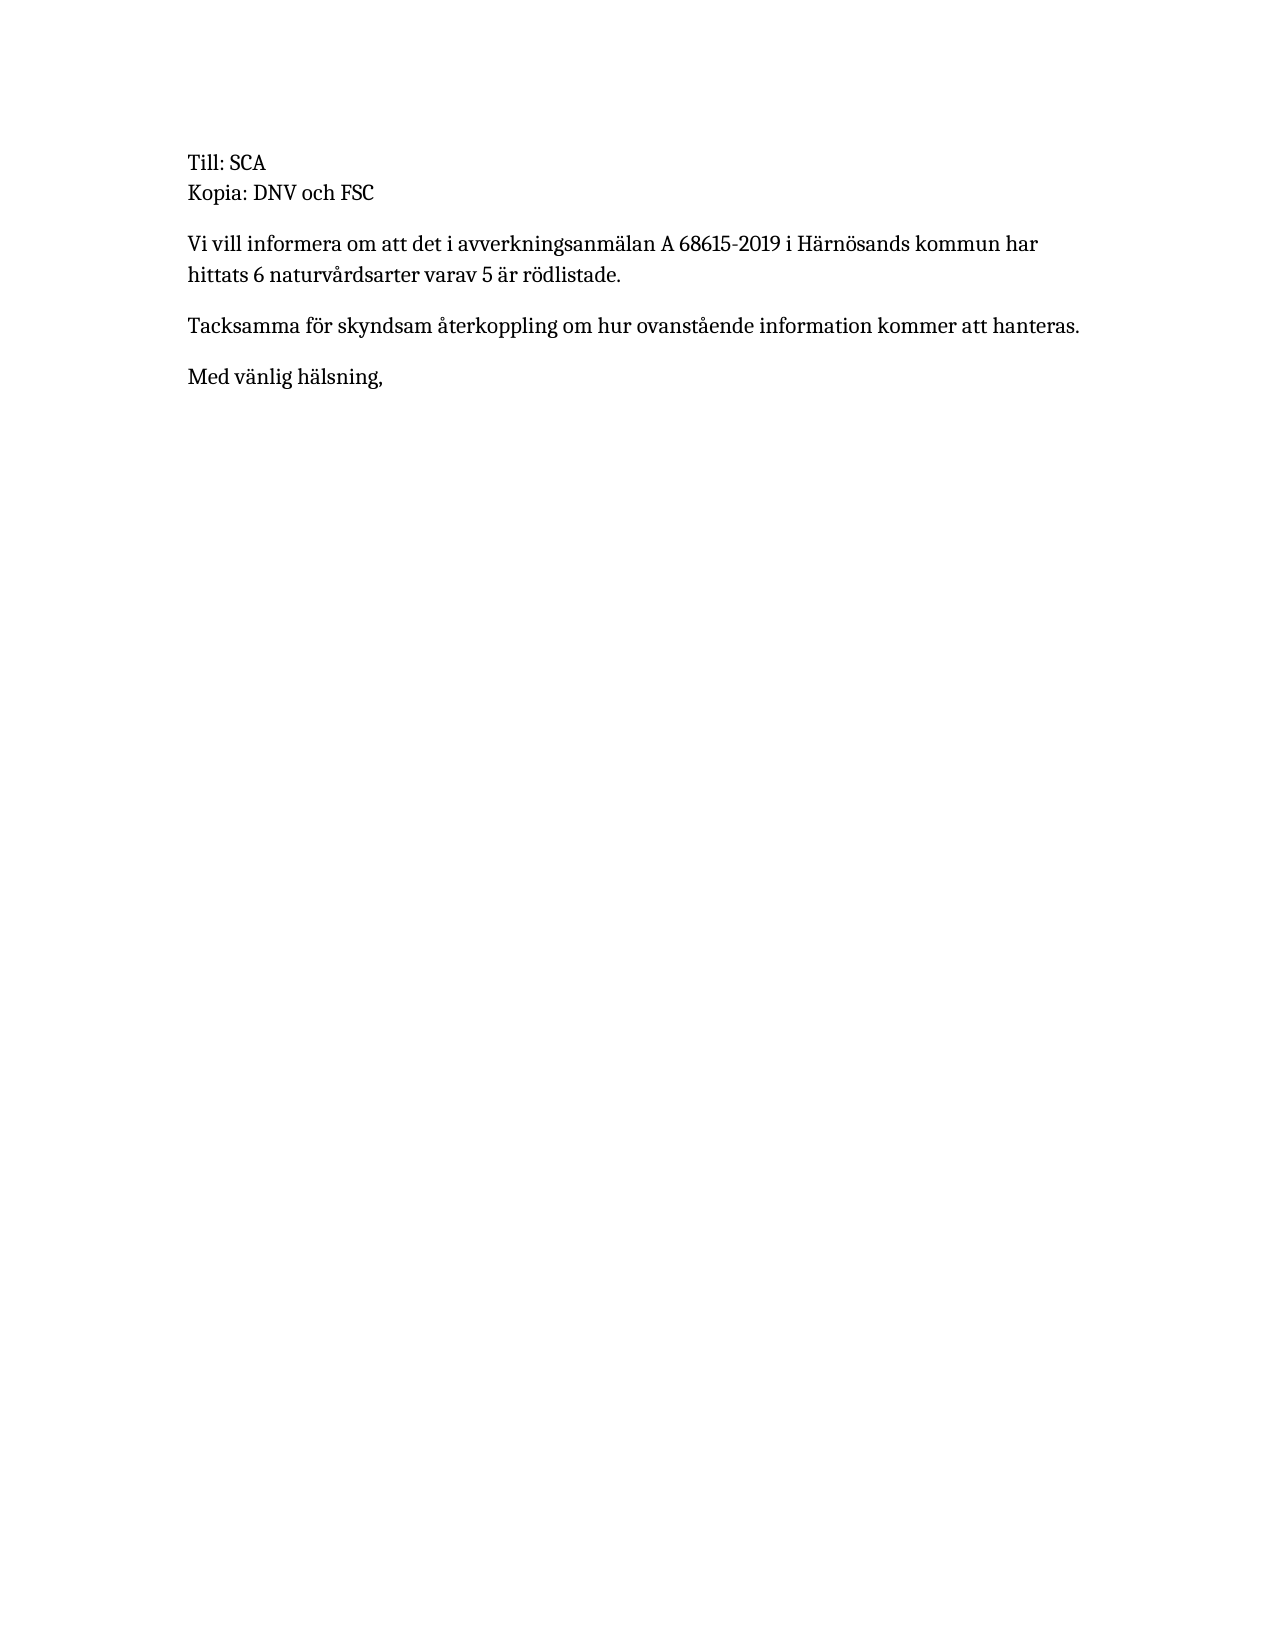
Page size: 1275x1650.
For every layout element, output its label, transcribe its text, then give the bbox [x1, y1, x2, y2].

text Vi vill informera om att det i avverkningsanmälan A 68615-2019 i Härnösands kommun har hittats 6 naturvårdsarter varav 5 är rödlistade. [187, 231, 1087, 288]
text Tacksamma för skyndsam återkoppling om hur ovanstående information kommer att hanteras. [187, 312, 1087, 339]
text Med vänlig hälsning, [187, 363, 1087, 420]
text Till: SCA Kopia: DNV och FSC [187, 150, 1087, 207]
